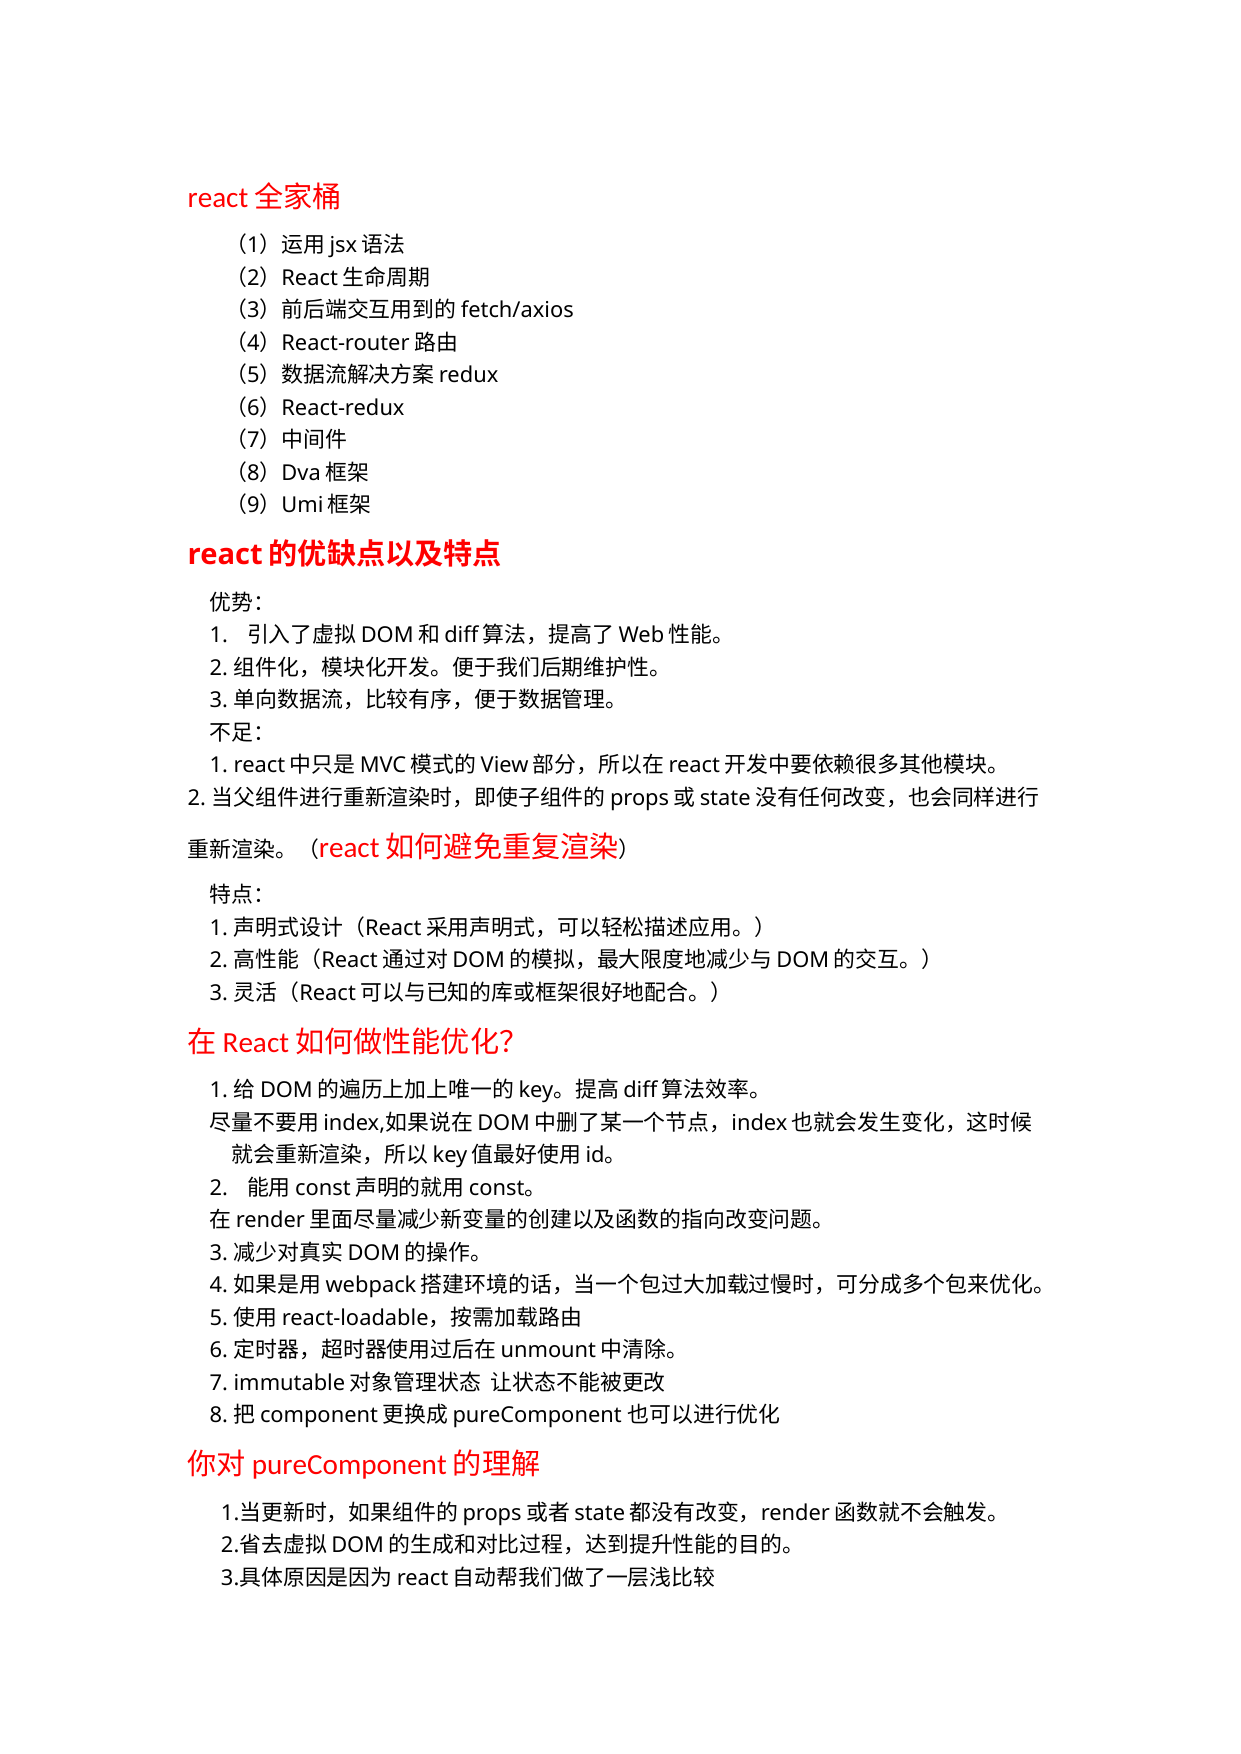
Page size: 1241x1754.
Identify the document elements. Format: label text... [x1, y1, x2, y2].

text 不足： [209, 714, 1053, 747]
list （4）React-router路由 [225, 324, 1053, 357]
list （3）前后端交互用到的fetch/axios [225, 292, 1053, 324]
text react全家桶 [187, 162, 1053, 227]
text 优势： [209, 584, 1053, 617]
text 1. 声明式设计（React采用声明式，可以轻松描述应用。） [209, 909, 1053, 942]
text 7. immutable对象管理状态 让状态不能被更改 [187, 1364, 1053, 1397]
list （1）运用jsx语法 [225, 227, 1053, 259]
list 能用const声明的就用const。 [209, 1169, 1053, 1202]
text 1. 给DOM的遍历上加上唯一的key。提高diff算法效率。 [209, 1072, 1053, 1104]
text 6. 定时器，超时器使用过后在unmount中清除。 [187, 1332, 1053, 1364]
text 特点： [209, 877, 1053, 909]
text 2.省去虚拟DOM的生成和对比过程，达到提升性能的目的。 [187, 1527, 1053, 1559]
text 4. 如果是用webpack搭建环境的话，当一个包过大加载过慢时，可分成多个包来优化。 [209, 1267, 1053, 1299]
list （6）React-redux [225, 389, 1053, 422]
list （7）中间件 [225, 422, 1053, 454]
list （8）Dva框架 [225, 454, 1053, 487]
text 1.当更新时，如果组件的props或者state都没有改变，render函数就不会触发。 [187, 1494, 1053, 1527]
text 在React如何做性能优化？ [187, 1007, 1053, 1072]
text 5. 使用react-loadable，按需加载路由 [187, 1299, 1053, 1332]
list 引入了虚拟DOM和diff算法，提高了Web性能。 [209, 617, 1053, 649]
text 3. 灵活（React可以与已知的库或框架很好地配合。） [209, 974, 1053, 1007]
text 在render里面尽量减少新变量的创建以及函数的指向改变问题。 [209, 1202, 1053, 1234]
text 3. 减少对真实DOM的操作。 [209, 1234, 1053, 1267]
text 8. 把component更换成pureComponent 也可以进行优化 [187, 1397, 1053, 1429]
text 3.具体原因是因为react自动帮我们做了一层浅比较 [187, 1559, 1053, 1592]
text 3. 单向数据流，比较有序，便于数据管理。 [209, 682, 1053, 714]
text 2. 当父组件进行重新渲染时，即使子组件的props或state没有任何改变，也会同样进行重新渲染。（react如何避免重复渲染） [187, 779, 1053, 877]
text react的优缺点以及特点 [187, 519, 1053, 584]
text 尽量不要用index,如果说在DOM中删了某一个节点，index也就会发生变化，这时候就会重新渲染，所以key值最好使用id。 [209, 1104, 1053, 1169]
text 2. 组件化，模块化开发。便于我们后期维护性。 [209, 649, 1053, 682]
text 2. 高性能（React通过对DOM的模拟，最大限度地减少与DOM的交互。） [209, 942, 1053, 974]
list （9）Umi框架 [225, 487, 1053, 519]
text 1. react中只是MVC模式的View部分，所以在react开发中要依赖很多其他模块。 [209, 747, 1053, 779]
list （5）数据流解决方案redux [225, 357, 1053, 389]
list （2）React生命周期 [225, 259, 1053, 292]
text 你对pureComponent的理解 [187, 1429, 1053, 1494]
